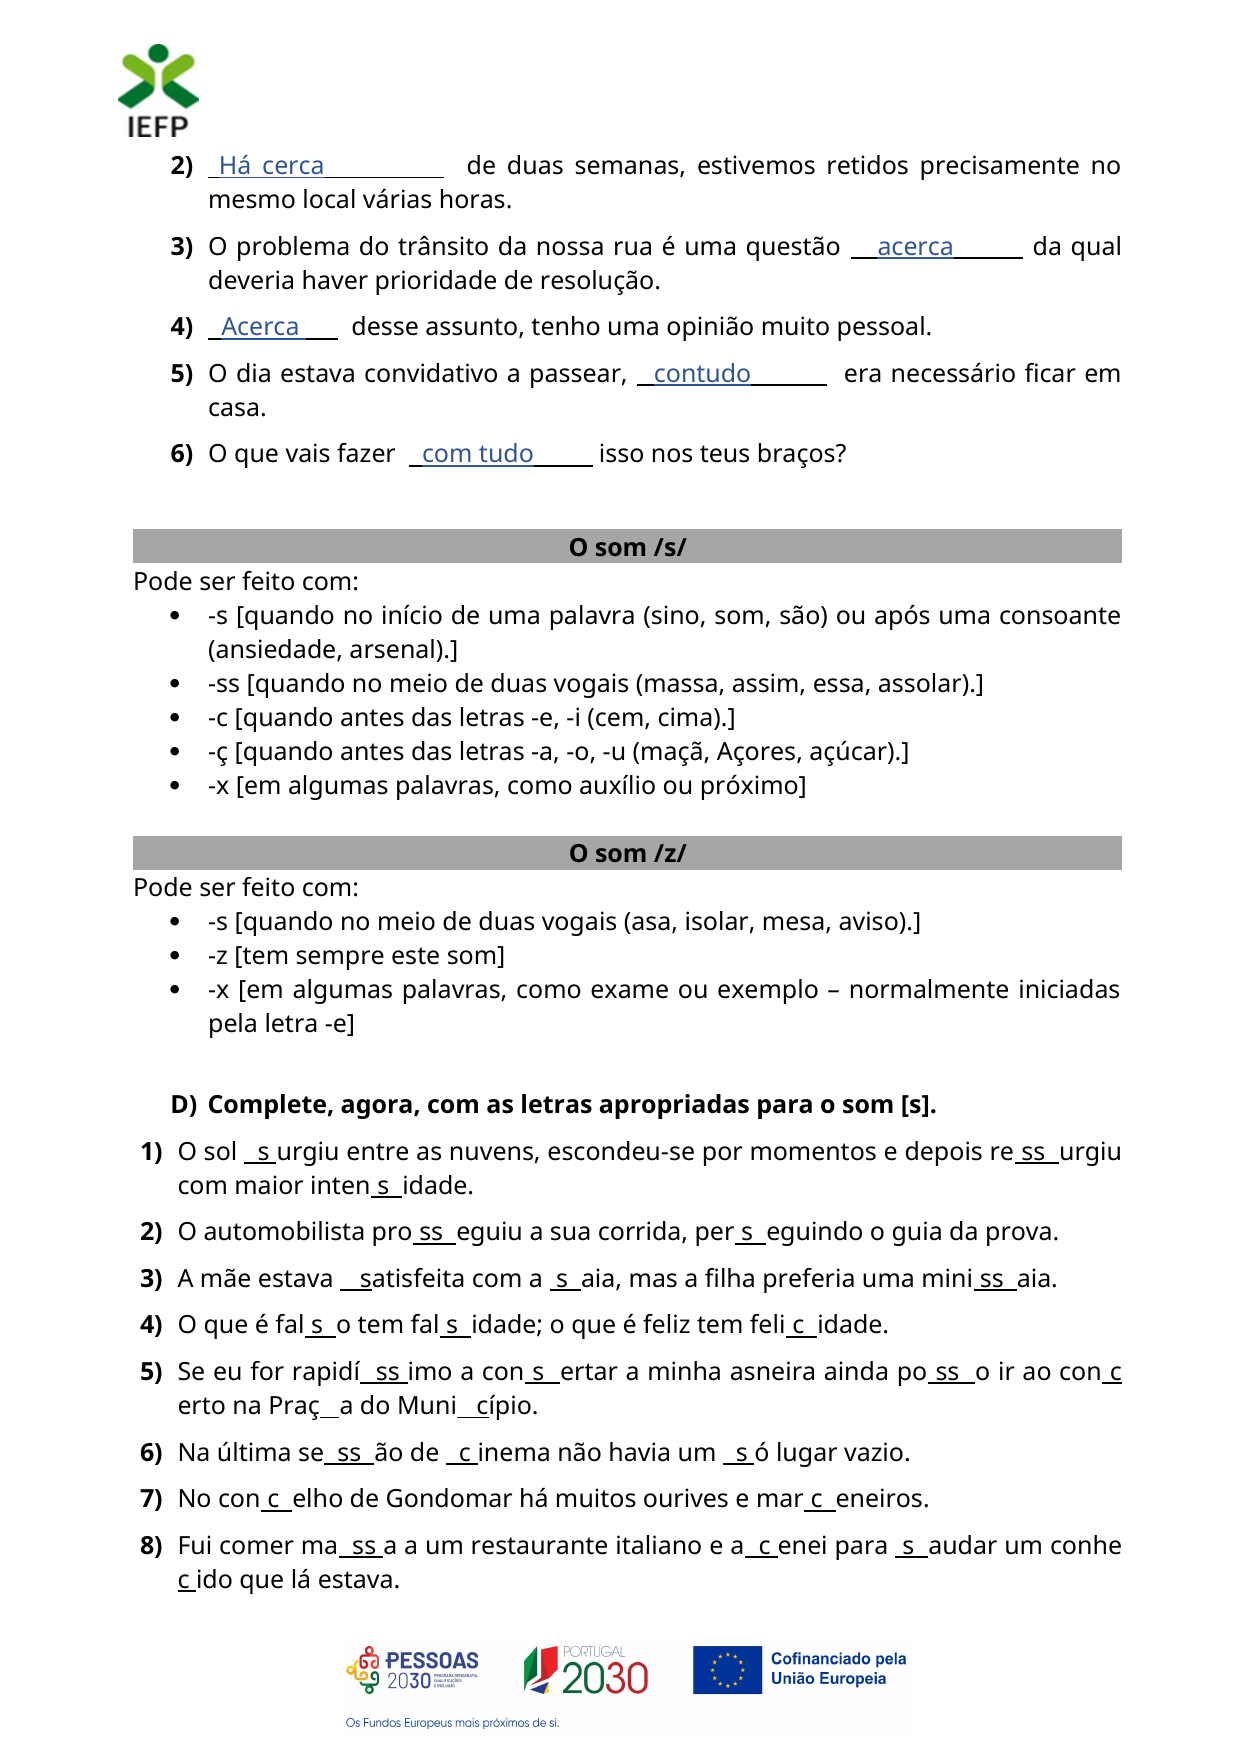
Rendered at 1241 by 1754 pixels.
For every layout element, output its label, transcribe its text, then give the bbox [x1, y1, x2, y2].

list Fui comer ma ss a a um restaurante italiano e a c enei para s audar um conhe c ido que lá estava. [140, 1527, 1122, 1596]
text Pode ser feito com: [133, 870, 1122, 904]
list -ç [quando antes das letras -a, -o, -u (maçã, Açores, açúcar).] [170, 734, 1122, 768]
list -x [em algumas palavras, como auxílio ou próximo] [170, 768, 1122, 802]
list Se eu for rapidí ss imo a con s ertar a minha asneira ainda po ss o ir ao con c erto na Praç a do Muni cípio. [140, 1354, 1122, 1422]
list O dia estava convidativo a passear, contudo era necessário ficar em casa. [170, 356, 1122, 424]
list Complete, agora, com as letras apropriadas para o som [s]. [170, 1087, 1122, 1121]
picture [118, 44, 199, 137]
list -z [tem sempre este som] [170, 938, 1122, 972]
picture [341, 1638, 914, 1733]
list Na última se ss ão de c inema não havia um s ó lugar vazio. [140, 1434, 1122, 1468]
list -s [quando no meio de duas vogais (asa, isolar, mesa, aviso).] [170, 904, 1122, 938]
text O som /z/ [133, 836, 1122, 870]
list O problema do trânsito da nossa rua é uma questão acerca da qual deveria haver prioridade de resolução. [170, 228, 1122, 296]
list -ss [quando no meio de duas vogais (massa, assim, essa, assolar).] [170, 666, 1122, 699]
list No con c elho de Gondomar há muitos ourives e mar c eneiros. [140, 1481, 1122, 1515]
list -c [quando antes das letras -e, -i (cem, cima).] [170, 699, 1122, 734]
list A mãe estava satisfeita com a s aia, mas a filha preferia uma mini ss aia. [140, 1261, 1122, 1294]
list O automobilista pro ss eguiu a sua corrida, per s eguindo o guia da prova. [140, 1214, 1122, 1248]
list O sol s urgiu entre as nuvens, escondeu-se por momentos e depois re ss urgiu com maior inten s idade. [140, 1133, 1122, 1201]
list O que vais fazer com tudo isso nos teus braços? [170, 436, 1122, 470]
text O som /s/ [133, 529, 1122, 563]
list Acerca desse assunto, tenho uma opinião muito pessoal. [170, 309, 1122, 343]
list -x [em algumas palavras, como exame ou exemplo – normalmente iniciadas pela letra -e] [170, 972, 1122, 1040]
list O que é fal s o tem fal s idade; o que é feliz tem feli c idade. [140, 1307, 1122, 1341]
text Pode ser feito com: [133, 563, 1122, 597]
list Há cerca de duas semanas, estivemos retidos precisamente no mesmo local várias horas. [170, 148, 1122, 216]
list -s [quando no início de uma palavra (sino, som, são) ou após uma consoante (ansiedade, arsenal).] [170, 597, 1122, 666]
